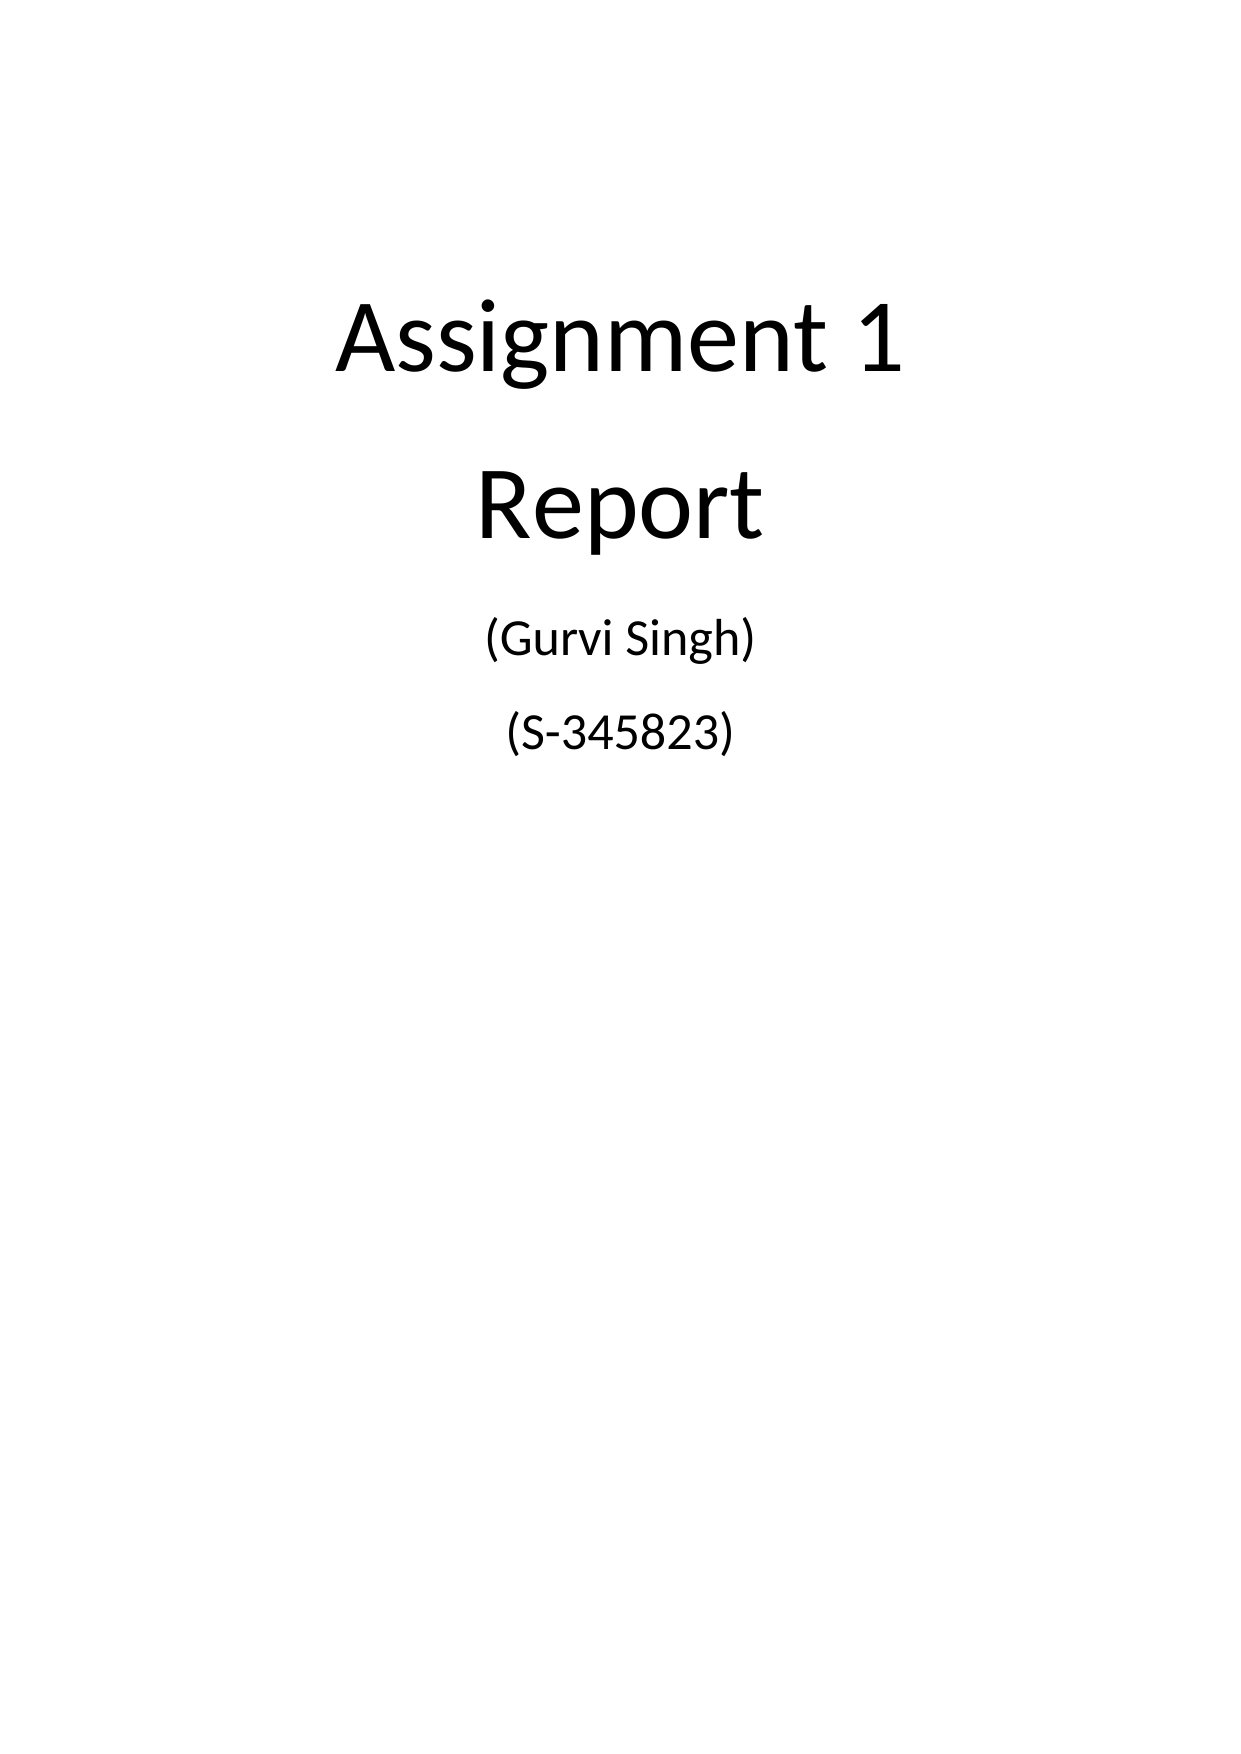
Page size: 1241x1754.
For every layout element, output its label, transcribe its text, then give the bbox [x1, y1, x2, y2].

text Report [150, 438, 1090, 565]
text (S-345823) [150, 698, 1090, 762]
text (Gurvi Singh) [150, 605, 1090, 668]
text Assignment 1 [150, 271, 1090, 398]
